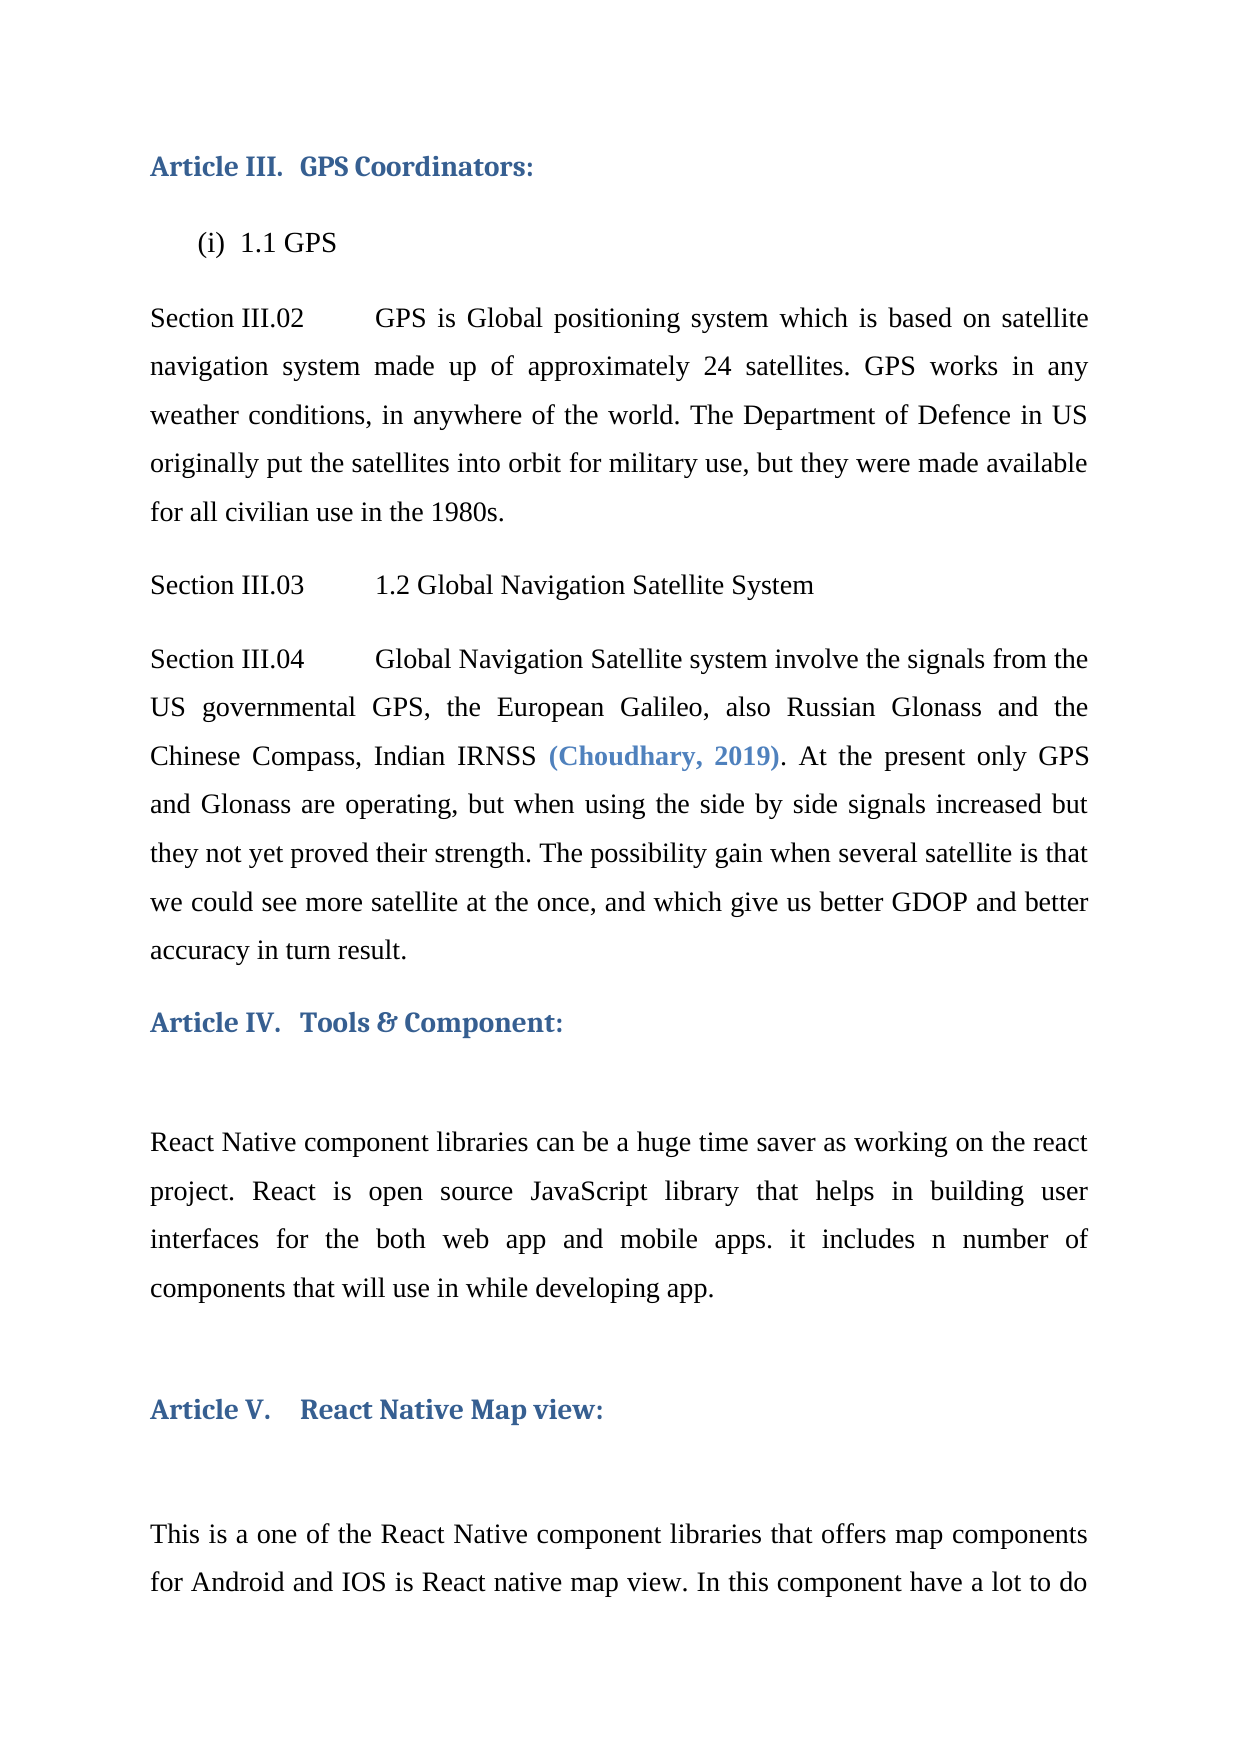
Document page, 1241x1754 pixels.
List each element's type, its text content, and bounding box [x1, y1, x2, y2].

subtitle Global Navigation Satellite system involve the signals from the US governmental GPS, the European Galileo, also Russian Glonass and the Chinese Compass, Indian IRNSS . At the present only GPS and Glonass are operating, but when using the side by side signals increased but they not yet proved their strength. The possibility gain when several satellite is that we could see more satellite at the once, and which give us better GDOP and better accuracy in turn result. [150, 642, 1090, 966]
subtitle React Native Map view: [150, 1393, 1090, 1426]
subtitle GPS Coordinators: [150, 150, 1090, 183]
subtitle Tools & Component: [150, 1007, 1090, 1040]
subtitle 1.2 Global Navigation Satellite System [150, 568, 1090, 601]
subtitle GPS is Global positioning system which is based on satellite navigation system made up of approximately 24 satellites. GPS works in any weather conditions, in anywhere of the world. The Department of Defence in US originally put the satellites into orbit for military use, but they were made available for all civilian use in the 1980s. [150, 301, 1090, 527]
subtitle 1.1 GPS [225, 225, 1090, 259]
text React Native component libraries can be a huge time saver as working on the react project. React is open source JavaScript library that helps in building user interfaces for the both web app and mobile apps. it includes n number of components that will use in while developing app. [150, 1125, 1090, 1303]
